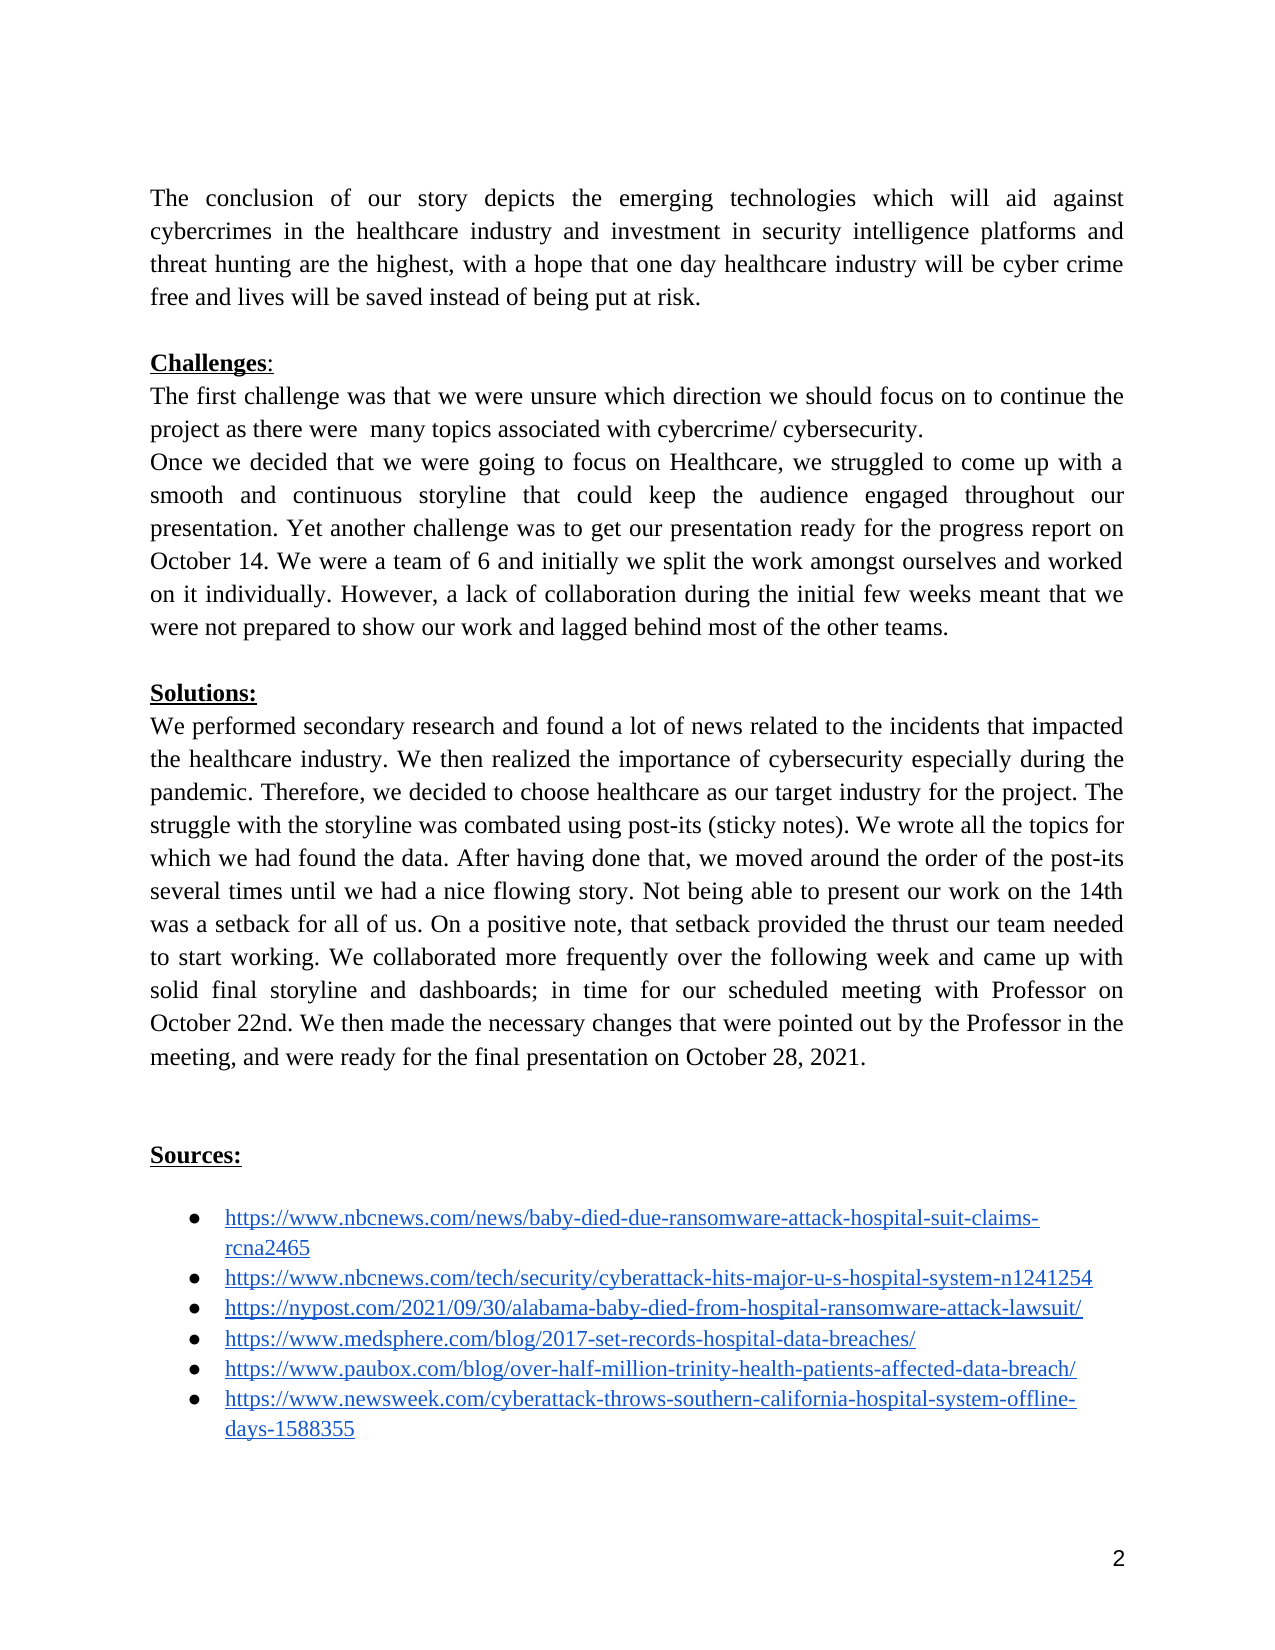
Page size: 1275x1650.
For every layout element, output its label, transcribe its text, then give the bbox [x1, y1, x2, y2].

text The first challenge was that we were unsure which direction we should focus on to continue the project as there were many topics associated with cybercrime/ cybersecurity. [150, 381, 1125, 443]
list https://www.medsphere.com/blog/2017-set-records-hospital-data-breaches/ [187, 1325, 1125, 1351]
list https://www.paubox.com/blog/over-half-million-trinity-health-patients-affected-data-breach/ [187, 1355, 1125, 1381]
list https://www.nbcnews.com/tech/security/cyberattack-hits-major-u-s-hospital-system-n1241254 [187, 1264, 1125, 1291]
list https://www.newsweek.com/cyberattack-throws-southern-california-hospital-system-offline-days-1588355 [187, 1385, 1125, 1442]
text The conclusion of our story depicts the emerging technologies which will aid against cybercrimes in the healthcare industry and investment in security intelligence platforms and threat hunting are the highest, with a hope that one day healthcare industry will be cyber crime free and lives will be saved instead of being put at risk. [150, 183, 1125, 311]
text Once we decided that we were going to focus on Healthcare, we struggled to come up with a smooth and continuous storyline that could keep the audience engaged throughout our presentation. Yet another challenge was to get our presentation ready for the progress report on October 14. We were a team of 6 and initially we split the work amongst ourselves and worked on it individually. However, a lack of collaboration during the initial few weeks meant that we were not prepared to show our work and lagged behind most of the other teams. [150, 447, 1125, 641]
text Solutions: [150, 678, 1125, 707]
text Sources: [150, 1141, 1125, 1169]
text Challenges: [150, 348, 1125, 377]
text We performed secondary research and found a lot of news related to the incidents that impacted the healthcare industry. We then realized the importance of cybersecurity especially during the pandemic. Therefore, we decided to choose healthcare as our target industry for the project. The struggle with the storyline was combated using post-its (sticky notes). We wrote all the topics for which we had found the data. After having done that, we moved around the order of the post-its several times until we had a nice flowing story. Not being able to present our work on the 14th was a setback for all of us. On a positive note, that setback provided the thrust our team needed to start working. We collaborated more frequently over the following week and came up with solid final storyline and dashboards; in time for our scheduled meeting with Professor on October 22nd. We then made the necessary changes that were pointed out by the Professor in the meeting, and were ready for the final presentation on October 28, 2021. [150, 711, 1125, 1070]
list https://www.nbcnews.com/news/baby-died-due-ransomware-attack-hospital-suit-claims-rcna2465 [187, 1204, 1125, 1260]
list https://nypost.com/2021/09/30/alabama-baby-died-from-hospital-ransomware-attack-lawsuit/ [187, 1294, 1125, 1321]
